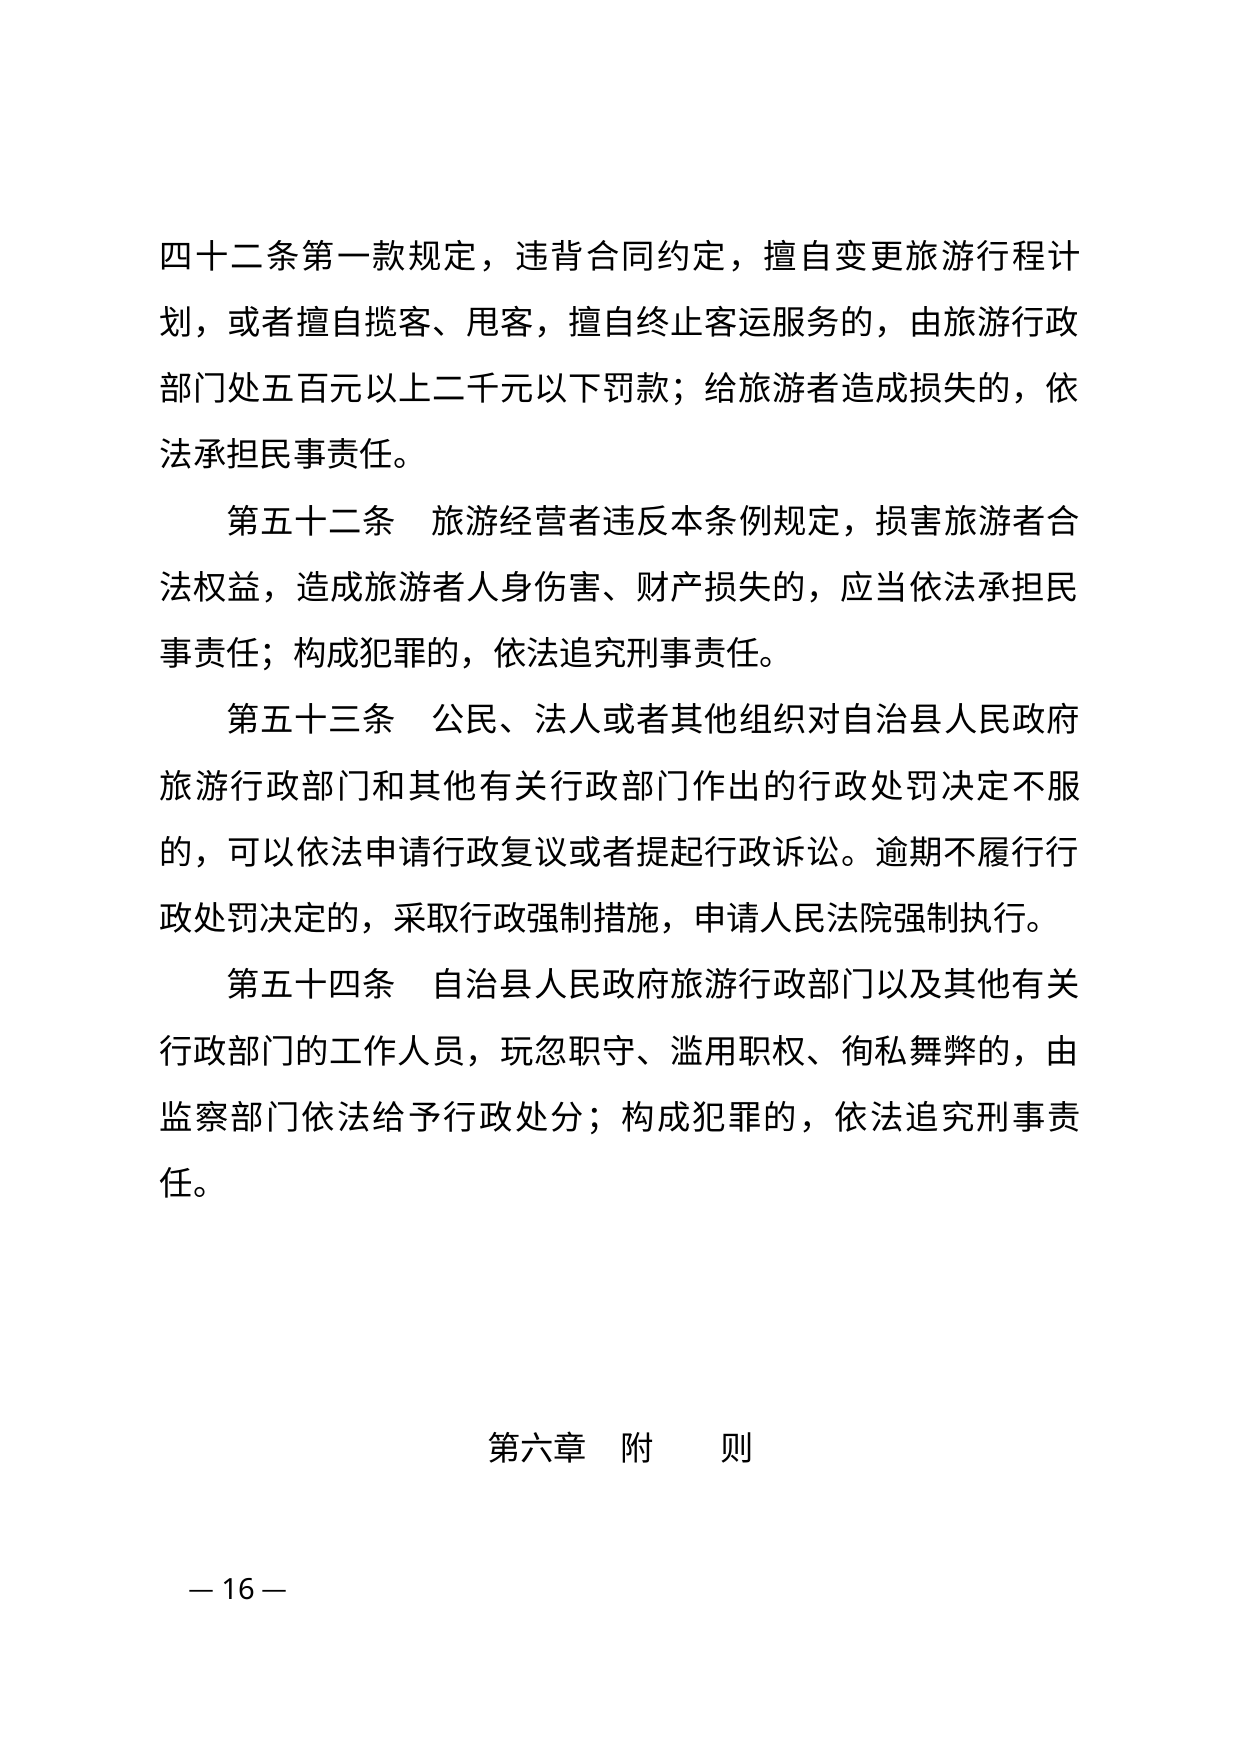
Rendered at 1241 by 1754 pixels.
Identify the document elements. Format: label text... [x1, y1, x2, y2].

text 第五十二条 旅游经营者违反本条例规定，损害旅游者合法权益，造成旅游者人身伤害、财产损失的，应当依法承担民事责任；构成犯罪的，依法追究刑事责任。 [159, 485, 1081, 684]
text 第五十四条 自治县人民政府旅游行政部门以及其他有关行政部门的工作人员，玩忽职守、滥用职权、徇私舞弊的，由监察部门依法给予行政处分；构成犯罪的，依法追究刑事责任。 [159, 949, 1081, 1214]
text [159, 220, 1081, 485]
text 第五十三条 公民、法人或者其他组织对自治县人民政府旅游行政部门和其他有关行政部门作出的行政处罚决定不服的，可以依法申请行政复议或者提起行政诉讼。逾期不履行行政处罚决定的，采取行政强制措施，申请人民法院强制执行。 [159, 684, 1081, 949]
text 第六章 附 则 [159, 1413, 1081, 1479]
